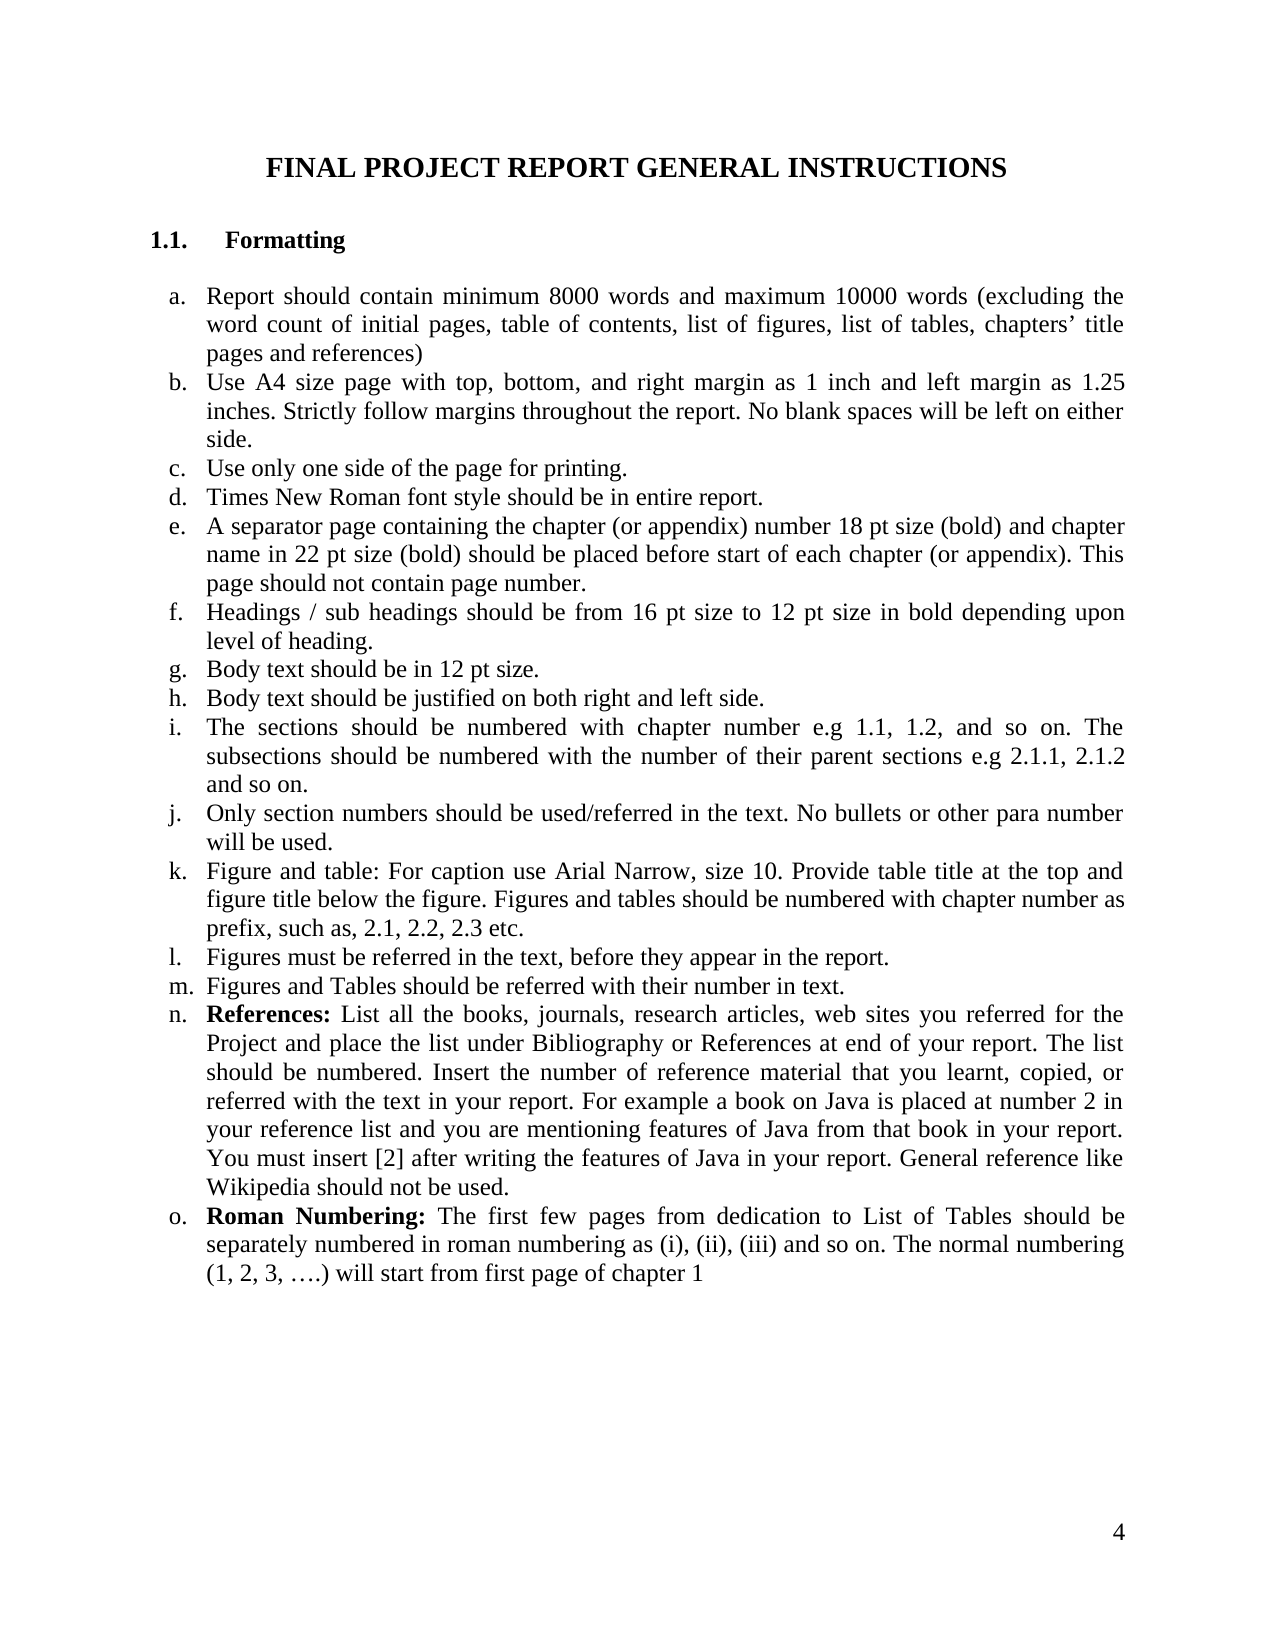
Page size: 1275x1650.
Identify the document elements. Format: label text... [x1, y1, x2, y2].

list Roman Numbering: The first few pages from dedication to List of Tables should be separately numbered in roman numbering as (i), (ii), (iii) and so on. The normal numbering (1, 2, 3, ….) will start from first page of chapter 1 [169, 1201, 1126, 1287]
list Figures and Tables should be referred with their number in text. [169, 971, 1273, 999]
subtitle Formatting [150, 225, 1273, 254]
list Use A4 size page with top, bottom, and right margin as 1 inch and left margin as 1.25 inches. Strictly follow margins throughout the report. No blank spaces will be left on either side. [169, 367, 1125, 453]
list Use only one side of the page for printing. [169, 453, 1273, 482]
list References: List all the books, journals, research articles, web sites you referred for the Project and place the list under Bibliography or References at end of your report. The list should be numbered. Insert the number of reference material that you learnt, copied, or referred with the text in your report. For example a book on Java is placed at number 2 in your reference list and you are mentioning features of Java from that book in your report. You must insert [2] after writing the features of Java in your report. General reference like Wikipedia should not be used. [169, 999, 1125, 1201]
list Body text should be justified on both right and left side. [169, 683, 1273, 712]
list Body text should be in 12 pt size. [169, 654, 1273, 683]
list Figures must be referred in the text, before they appear in the report. [169, 942, 1273, 971]
list A separator page containing the chapter (or appendix) number 18 pt size (bold) and chapter name in 22 pt size (bold) should be placed before start of each chapter (or appendix). This page should not contain page number. [169, 511, 1125, 597]
list Headings / sub headings should be from 16 pt size to 12 pt size in bold depending upon level of heading. [169, 597, 1125, 654]
list Times New Roman font style should be in entire report. [169, 482, 1273, 511]
text FINAL PROJECT REPORT GENERAL INSTRUCTIONS [266, 150, 1273, 183]
list Only section numbers should be used/referred in the text. No bullets or other para number will be used. [169, 798, 1125, 856]
list The sections should be numbered with chapter number e.g 1.1, 1.2, and so on. The subsections should be numbered with the number of their parent sections e.g 2.1.1, 2.1.2 and so on. [169, 712, 1125, 798]
list Figure and table: For caption use Arial Narrow, size 10. Provide table title at the top and figure title below the figure. Figures and tables should be numbered with chapter number as prefix, such as, 2.1, 2.2, 2.3 etc. [169, 856, 1125, 942]
list Report should contain minimum 8000 words and maximum 10000 words (excluding the word count of initial pages, table of contents, list of figures, list of tables, chapters’ title pages and references) [169, 281, 1125, 367]
